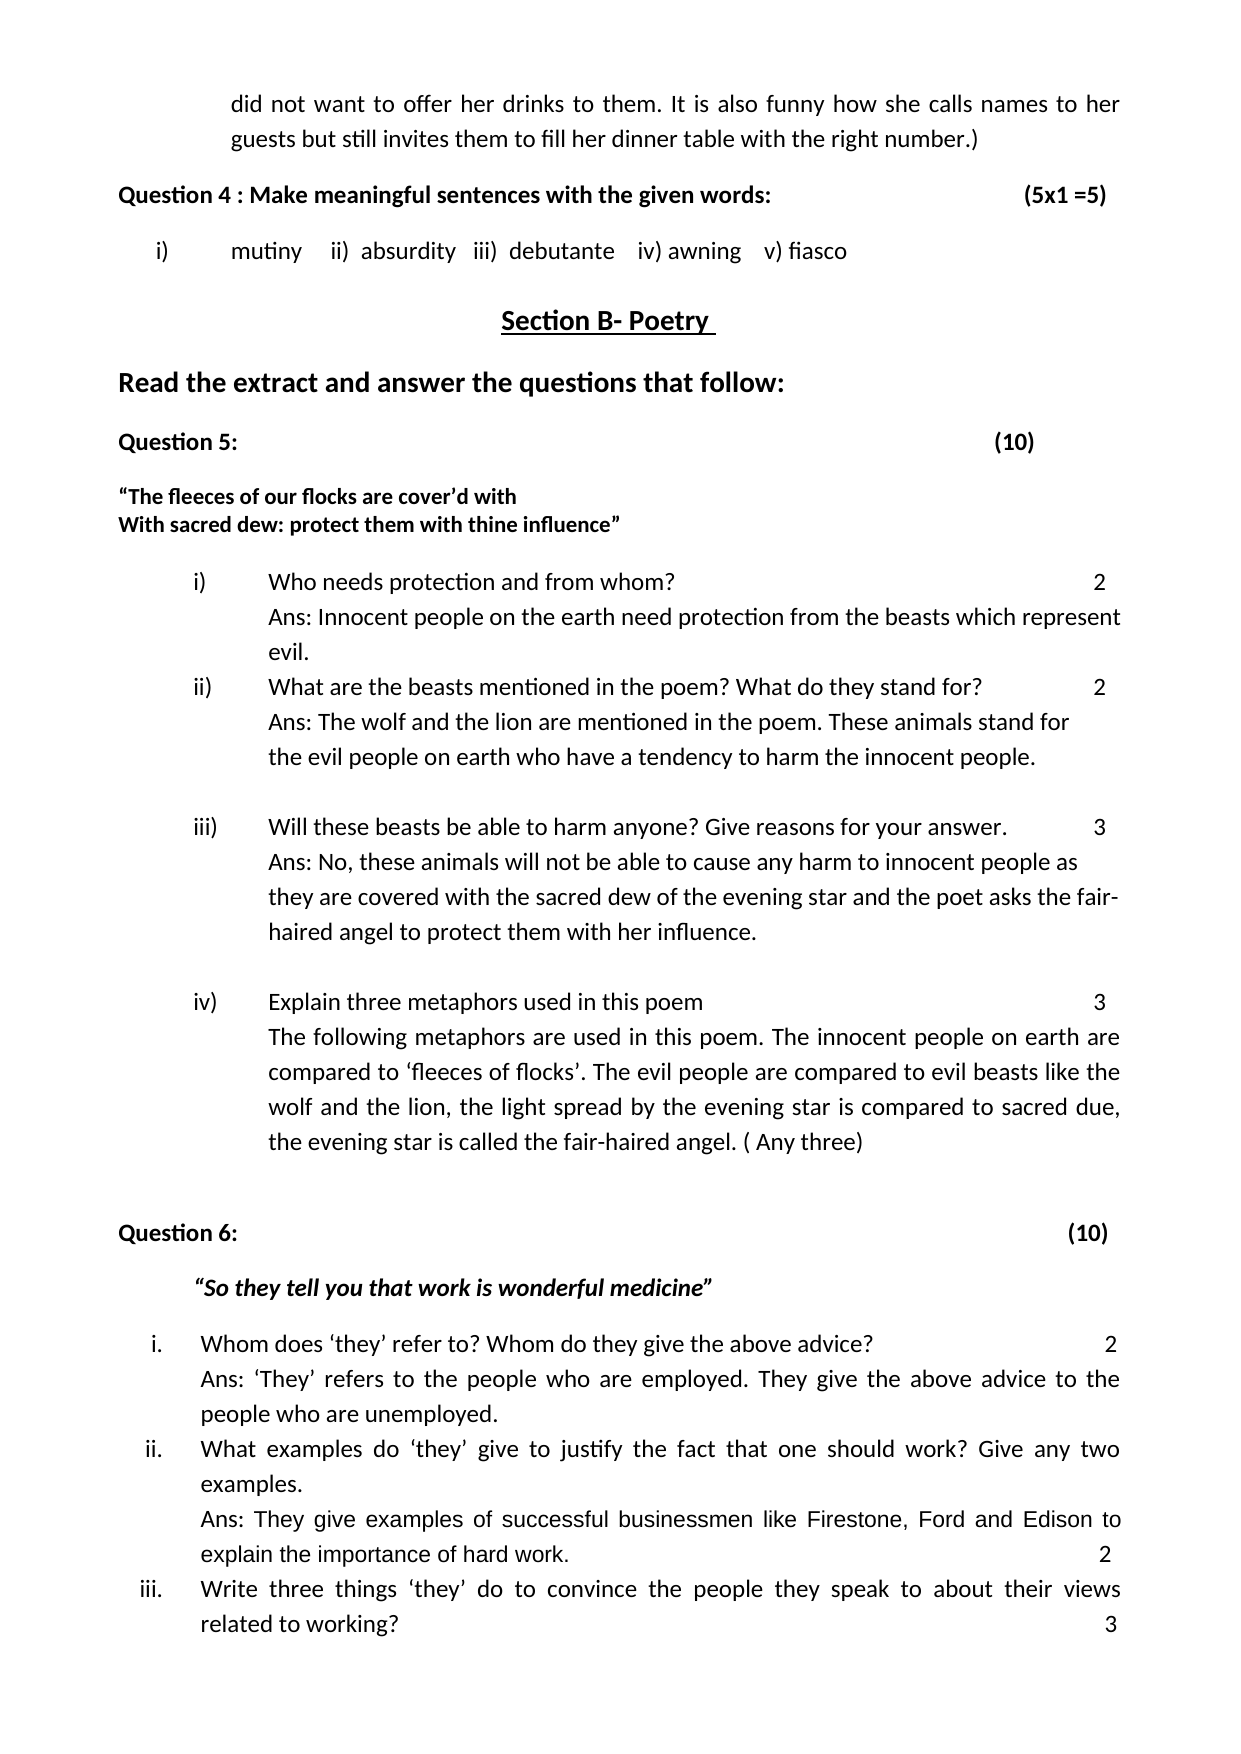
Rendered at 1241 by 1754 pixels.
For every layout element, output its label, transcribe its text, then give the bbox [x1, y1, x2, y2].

text With sacred dew: protect them with thine influence” [118, 510, 1122, 538]
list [231, 89, 1122, 154]
list haired angel to protect them with her influence. [193, 916, 1122, 946]
list Ans: Innocent people on the earth need protection from the beasts which represent evil. [268, 601, 1122, 666]
list What examples do ‘they’ give to justify the fact that one should work? Give any two examples. [163, 1433, 1122, 1499]
list Explain three metaphors used in this poem 3 [193, 986, 1122, 1016]
list Ans: ‘They’ refers to the people who are employed. They give the above advice to the people who are unemployed. [200, 1363, 1122, 1429]
list Whom does ‘they’ refer to? Whom do they give the above advice? 2 [163, 1328, 1122, 1359]
text Read the extract and answer the questions that follow: [118, 364, 1122, 400]
list Ans: No, these animals will not be able to cause any harm to innocent people as [193, 846, 1122, 876]
text Question 4 : Make meaningful sentences with the given words: (5x1 =5) [118, 179, 1122, 210]
text “The fleeces of our flocks are cover’d with [118, 482, 1122, 510]
list Will these beasts be able to harm anyone? Give reasons for your answer. 3 [193, 811, 1122, 841]
list The following metaphors are used in this poem. The innocent people on earth are compared to ‘fleeces of flocks’. The evil people are compared to evil beasts like the wolf and the lion, the light spread by the evening star is compared to sacred due, the evening star is called the fair-haired angel. ( Any three) [268, 1021, 1122, 1156]
text Question 6: (10) [118, 1217, 1122, 1247]
text “So they tell you that work is wonderful medicine” [118, 1273, 1122, 1303]
list Write three things ‘they’ do to convince the people they speak to about their views related to working? 3 [163, 1573, 1122, 1639]
list they are covered with the sacred dew of the evening star and the poet asks the fair- [193, 881, 1122, 911]
text Question 5: (10) [118, 426, 1122, 457]
list the evil people on earth who have a tendency to harm the innocent people. [193, 741, 1122, 771]
list What are the beasts mentioned in the poem? What do they stand for? 2 [193, 671, 1122, 701]
list Ans: The wolf and the lion are mentioned in the poem. These animals stand for [193, 706, 1122, 736]
list Section B- Poetry [231, 302, 1122, 338]
list mutiny ii) absurdity iii) debutante iv) awning v) fiasco [156, 235, 1122, 266]
list Ans: They give examples of successful businessmen like Firestone, Ford and Edison to explain the importance of hard work. 2 [200, 1503, 1122, 1569]
list Who needs protection and from whom? 2 [193, 566, 1122, 596]
